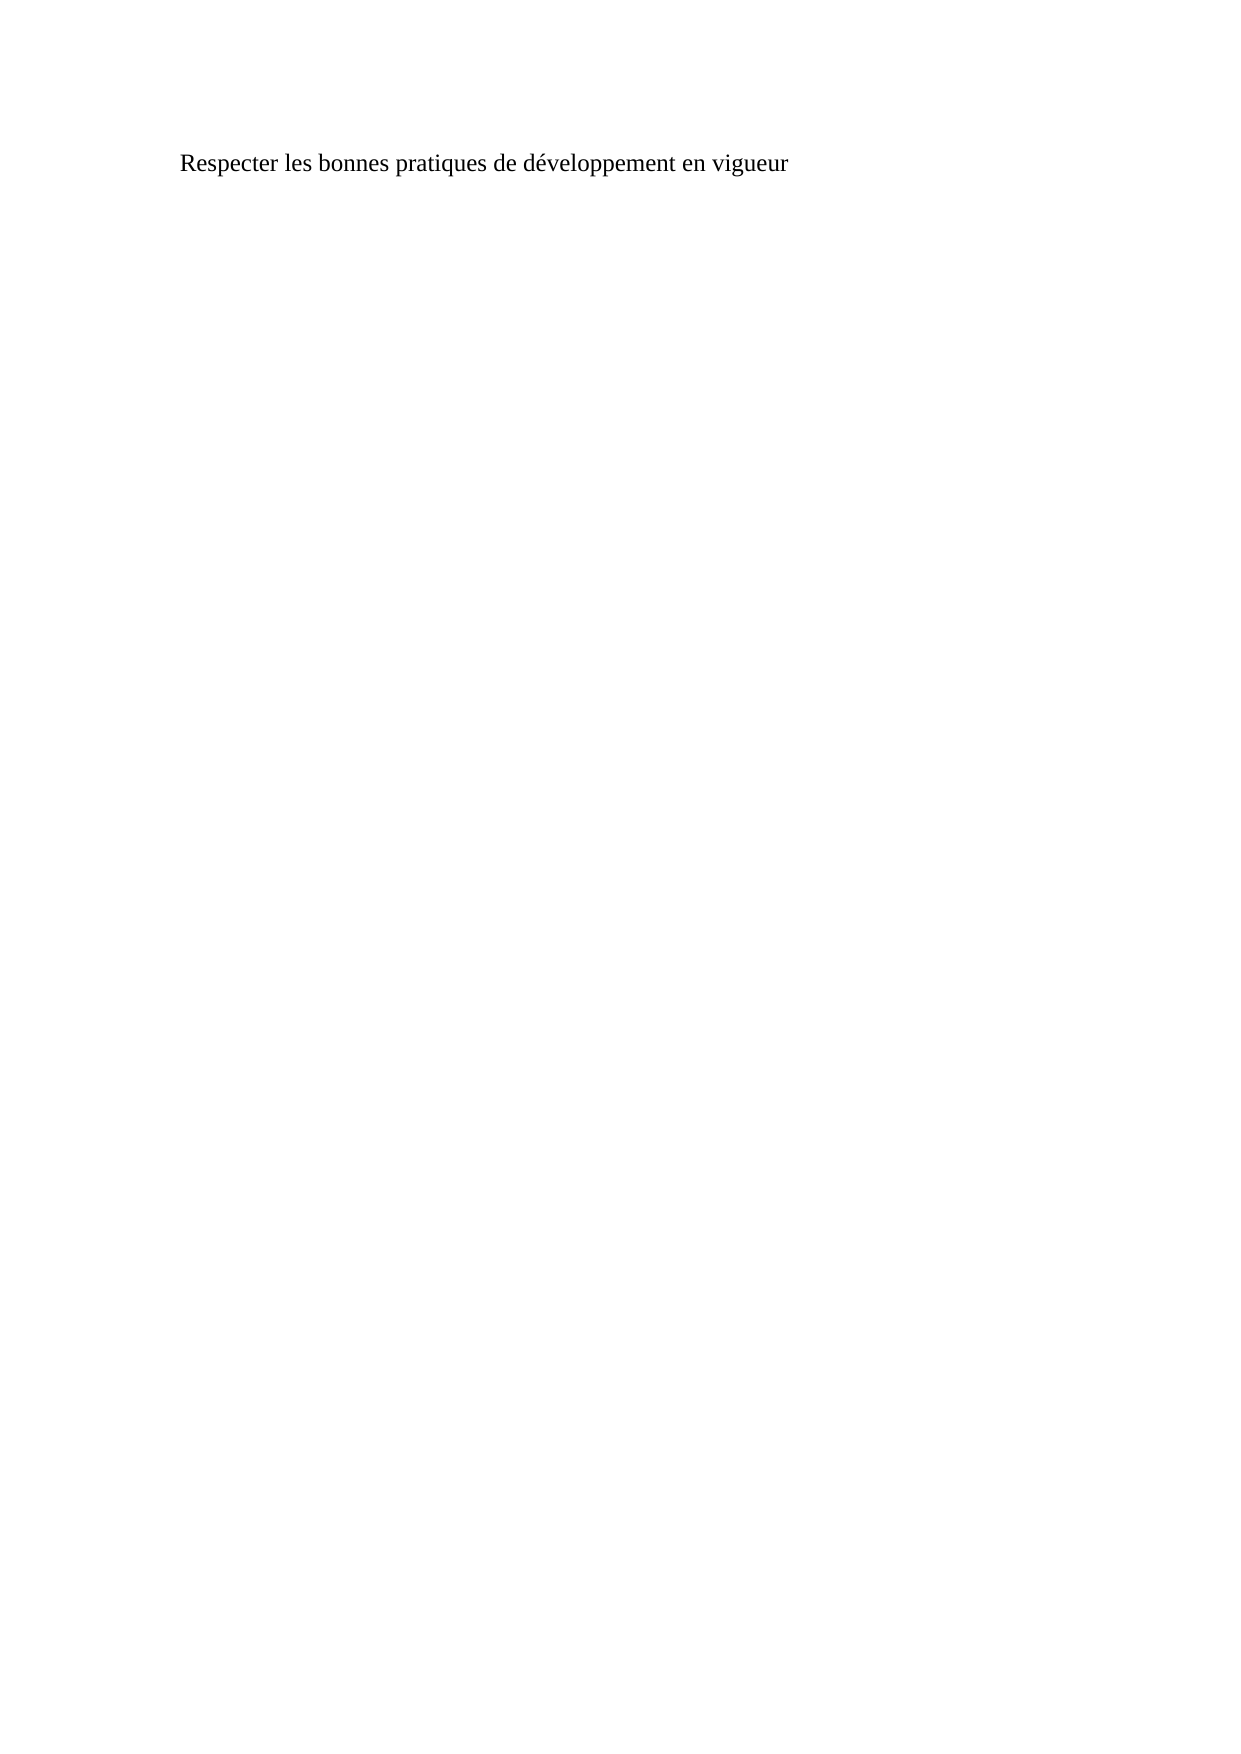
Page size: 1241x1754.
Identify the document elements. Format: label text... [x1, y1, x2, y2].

text  Respecter les bonnes pratiques de développement en vigueur [148, 148, 1093, 176]
